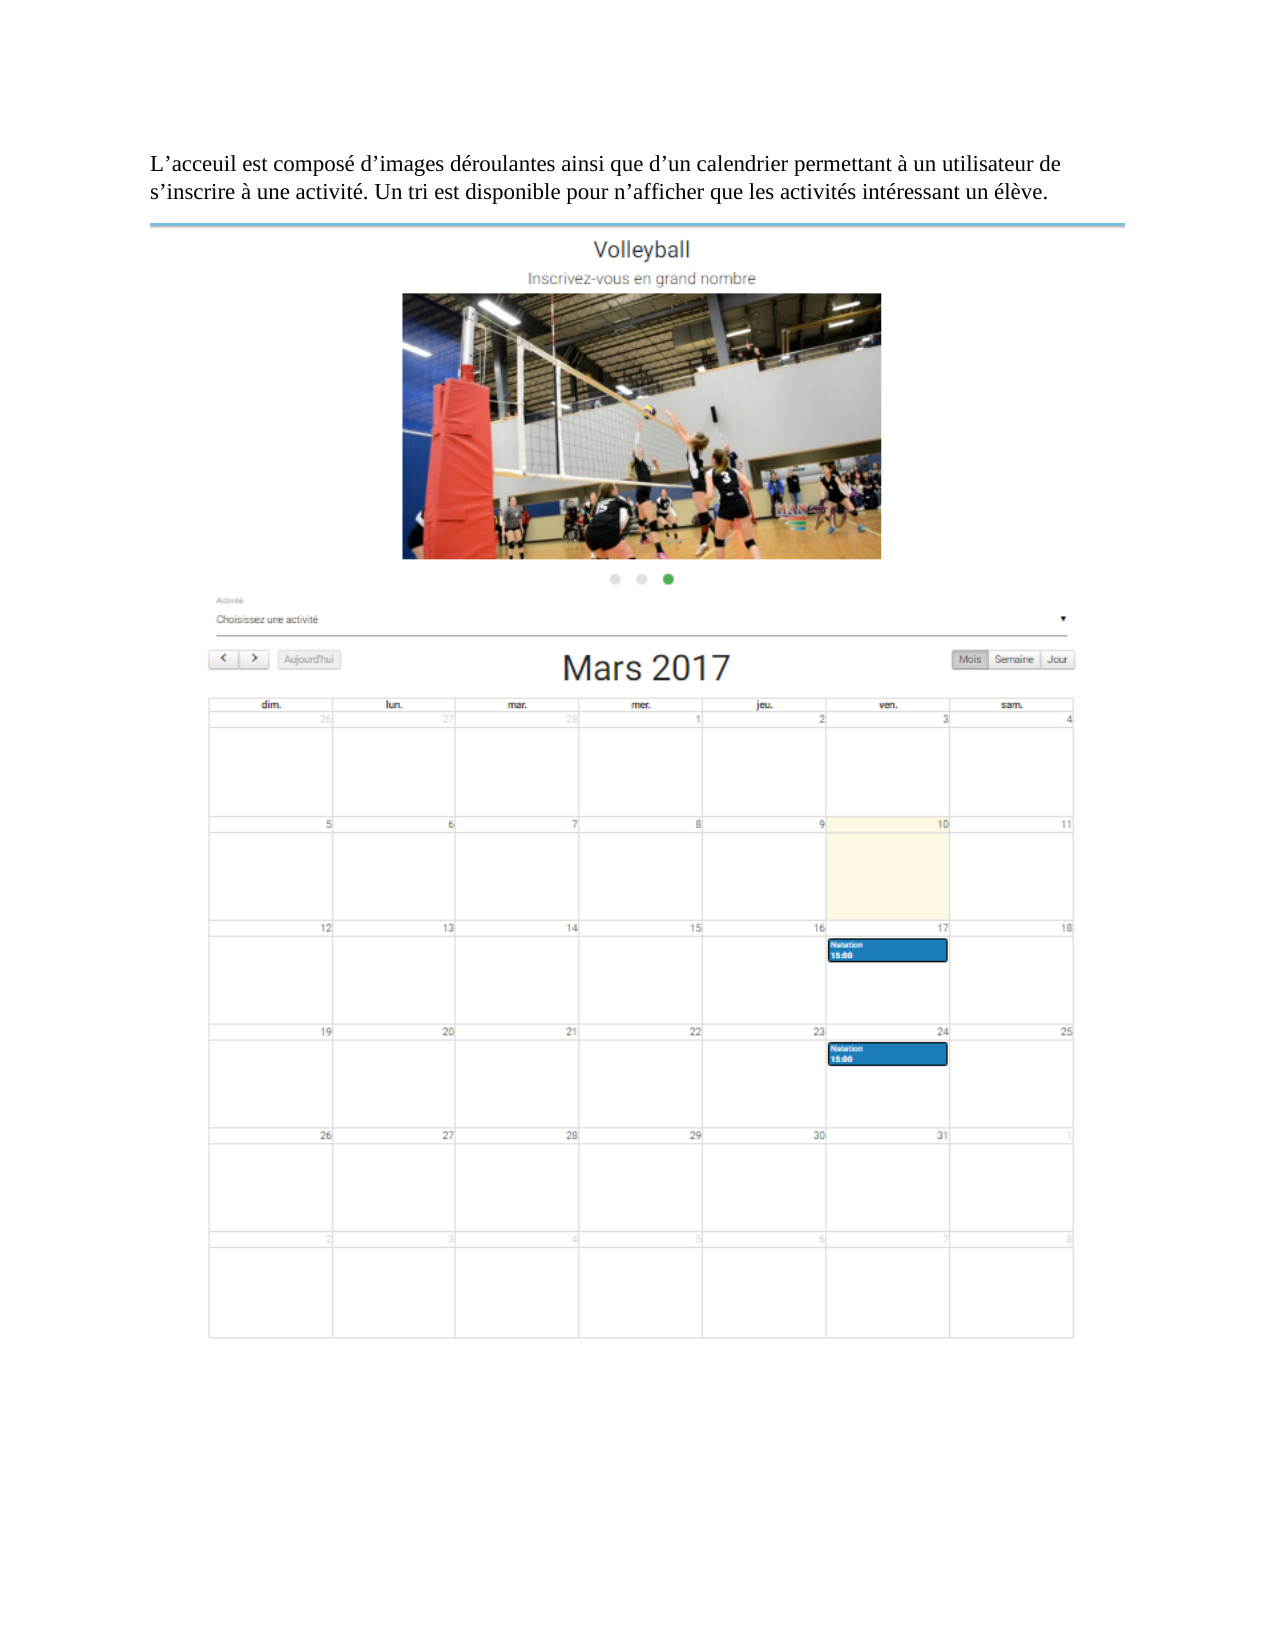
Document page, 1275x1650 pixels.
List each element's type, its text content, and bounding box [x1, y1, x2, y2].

picture [150, 223, 1125, 1372]
text L’acceuil est composé d’images déroulantes ainsi que d’un calendrier permettant à un utilisateur de s’inscrire à une activité. Un tri est disponible pour n’afficher que les activités intéressant un élève. [150, 150, 1125, 205]
